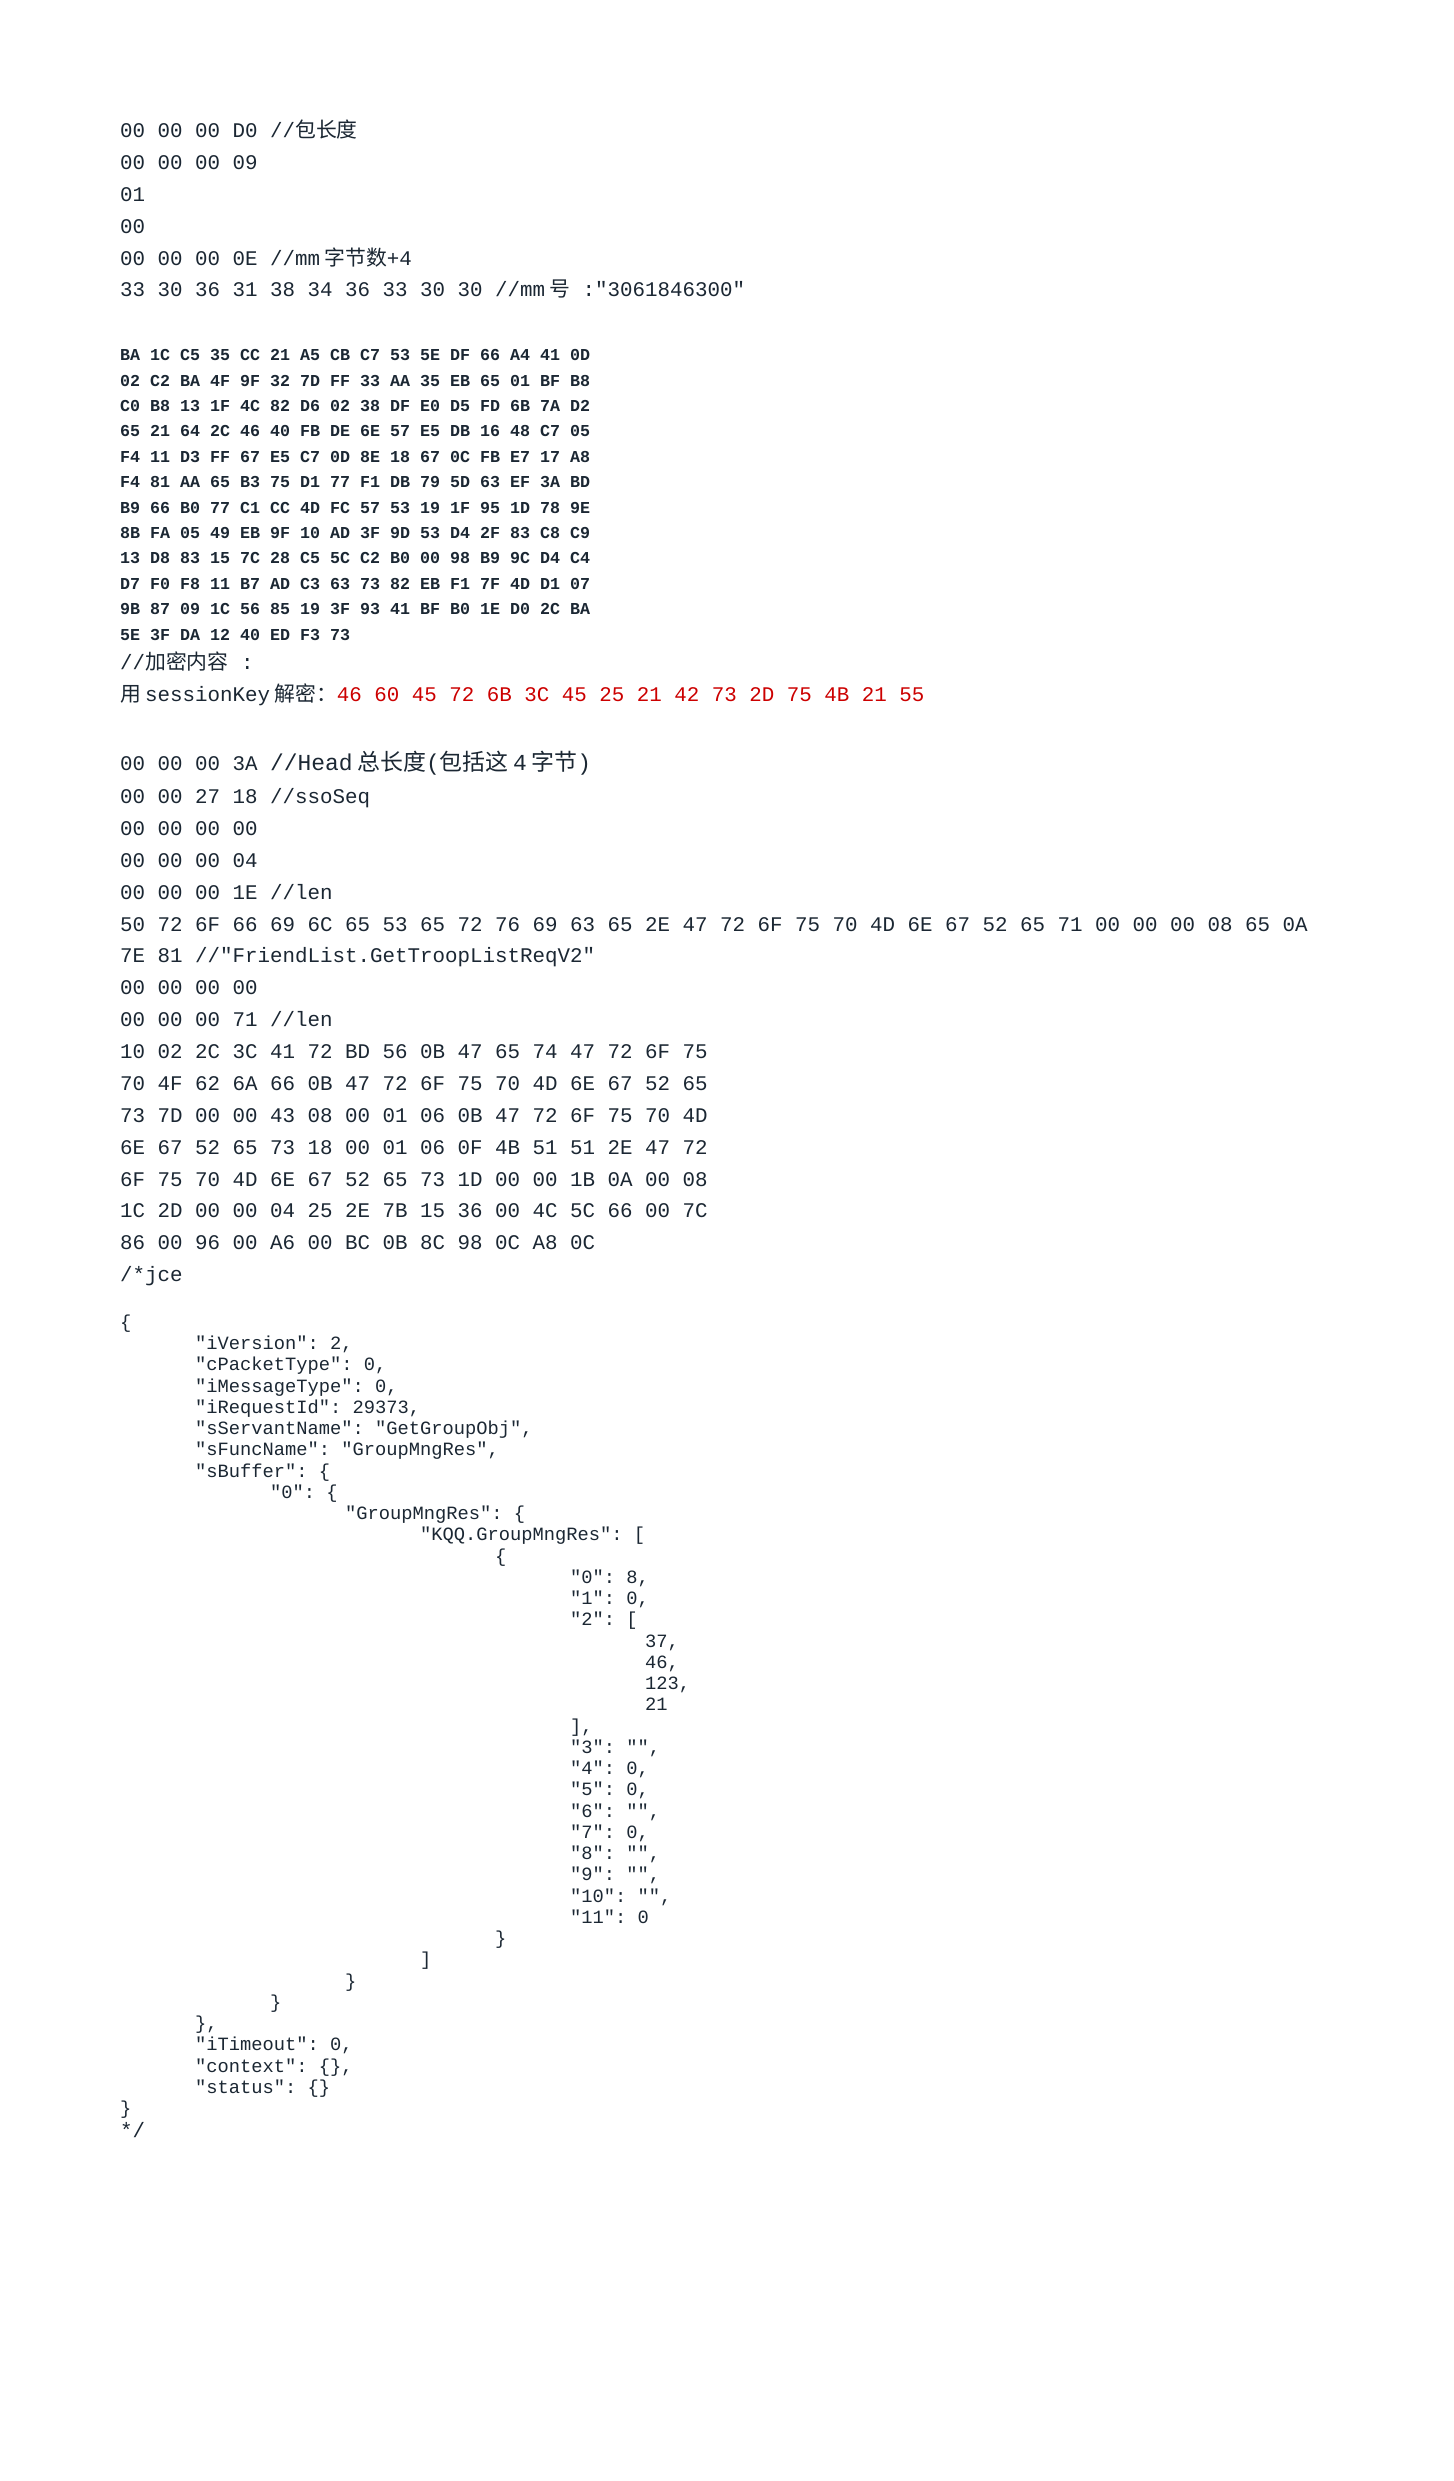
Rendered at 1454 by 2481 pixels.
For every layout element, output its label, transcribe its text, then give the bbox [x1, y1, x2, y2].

text 10 02 2C 3C 41 72 BD 56 0B 47 65 74 47 72 6F 75 [120, 1041, 1333, 1065]
text C0 B8 13 1F 4C 82 D6 02 38 DF E0 D5 FD 6B 7A D2 [120, 398, 1333, 416]
text */ [120, 2120, 1333, 2144]
text /*jce [120, 1264, 1333, 1288]
text 1C 2D 00 00 04 25 2E 7B 15 36 00 4C 5C 66 00 7C [120, 1200, 1333, 1224]
text 00 00 00 04 [120, 850, 1333, 873]
text 6E 67 52 65 73 18 00 01 06 0F 4B 51 51 2E 47 72 [120, 1137, 1333, 1160]
text 00 00 00 0E //mm字节数+4 [120, 247, 1333, 271]
text 00 [120, 216, 1333, 239]
text 00 00 27 18 //ssoSeq [120, 786, 1333, 810]
text 02 C2 BA 4F 9F 32 7D FF 33 AA 35 EB 65 01 BF B8 [120, 372, 1333, 391]
text 50 72 6F 66 69 6C 65 53 65 72 76 69 63 65 2E 47 72 6F 75 70 4D 6E 67 52 65 71 00 00 00 08 65 0A 7E 81 //"FriendList.GetTroopListReqV2" [120, 913, 1333, 969]
text BA 1C C5 35 CC 21 A5 CB C7 53 5E DF 66 A4 41 0D [120, 347, 1333, 366]
text 9B 87 09 1C 56 85 19 3F 93 41 BF B0 1E D0 2C BA [120, 601, 1333, 620]
text 8B FA 05 49 EB 9F 10 AD 3F 9D 53 D4 2F 83 C8 C9 [120, 525, 1333, 543]
text 33 30 36 31 38 34 36 33 30 30 //mm号 :"3061846300" [120, 279, 1333, 303]
text F4 11 D3 FF 67 E5 C7 0D 8E 18 67 0C FB E7 17 A8 [120, 448, 1333, 467]
text 用sessionKey解密：46 60 45 72 6B 3C 45 25 21 42 73 2D 75 4B 21 55 [120, 684, 1333, 707]
text 70 4F 62 6A 66 0B 47 72 6F 75 70 4D 6E 67 52 65 [120, 1073, 1333, 1097]
text 00 00 00 71 //len [120, 1009, 1333, 1033]
text F4 81 AA 65 B3 75 D1 77 F1 DB 79 5D 63 EF 3A BD [120, 474, 1333, 493]
text 6F 75 70 4D 6E 67 52 65 73 1D 00 00 1B 0A 00 08 [120, 1168, 1333, 1192]
text { "iVersion": 2, "cPacketType": 0, "iMessageType": 0, "iRequestId": 29373, "sServantName": "GetGroupObj", "sFuncName": "GroupMngRes", "sBuffer": { "0": { "GroupMngRes": { "KQQ.GroupMngRes": [ { "0": 8, "1": 0, "2": [ 37, 46, 123, 21 ], "3": "", "4": 0, "5": 0, "6": "", "7": 0, "8": "", "9": "", "10": "", "11": 0 } ] } } }, "iTimeout": 0, "context": {}, "status": {} } [120, 1313, 1333, 2120]
text 00 00 00 09 [120, 152, 1333, 176]
text 86 00 96 00 A6 00 BC 0B 8C 98 0C A8 0C [120, 1232, 1333, 1256]
text 13 D8 83 15 7C 28 C5 5C C2 B0 00 98 B9 9C D4 C4 [120, 550, 1333, 569]
text 00 00 00 00 [120, 977, 1333, 1001]
text 65 21 64 2C 46 40 FB DE 6E 57 E5 DB 16 48 C7 05 [120, 423, 1333, 442]
text 00 00 00 00 [120, 818, 1333, 842]
text B9 66 B0 77 C1 CC 4D FC 57 53 19 1F 95 1D 78 9E [120, 499, 1333, 518]
text 00 00 00 D0 //包长度 [120, 120, 1333, 144]
text 01 [120, 184, 1333, 207]
text D7 F0 F8 11 B7 AD C3 63 73 82 EB F1 7F 4D D1 07 [120, 576, 1333, 594]
text //加密内容 : [120, 652, 1333, 675]
text 00 00 00 1E //len [120, 882, 1333, 905]
text 73 7D 00 00 43 08 00 01 06 0B 47 72 6F 75 70 4D [120, 1105, 1333, 1128]
text 00 00 00 3A //Head总长度(包括这4字节) [120, 751, 1333, 777]
text 5E 3F DA 12 40 ED F3 73 [120, 626, 1333, 645]
